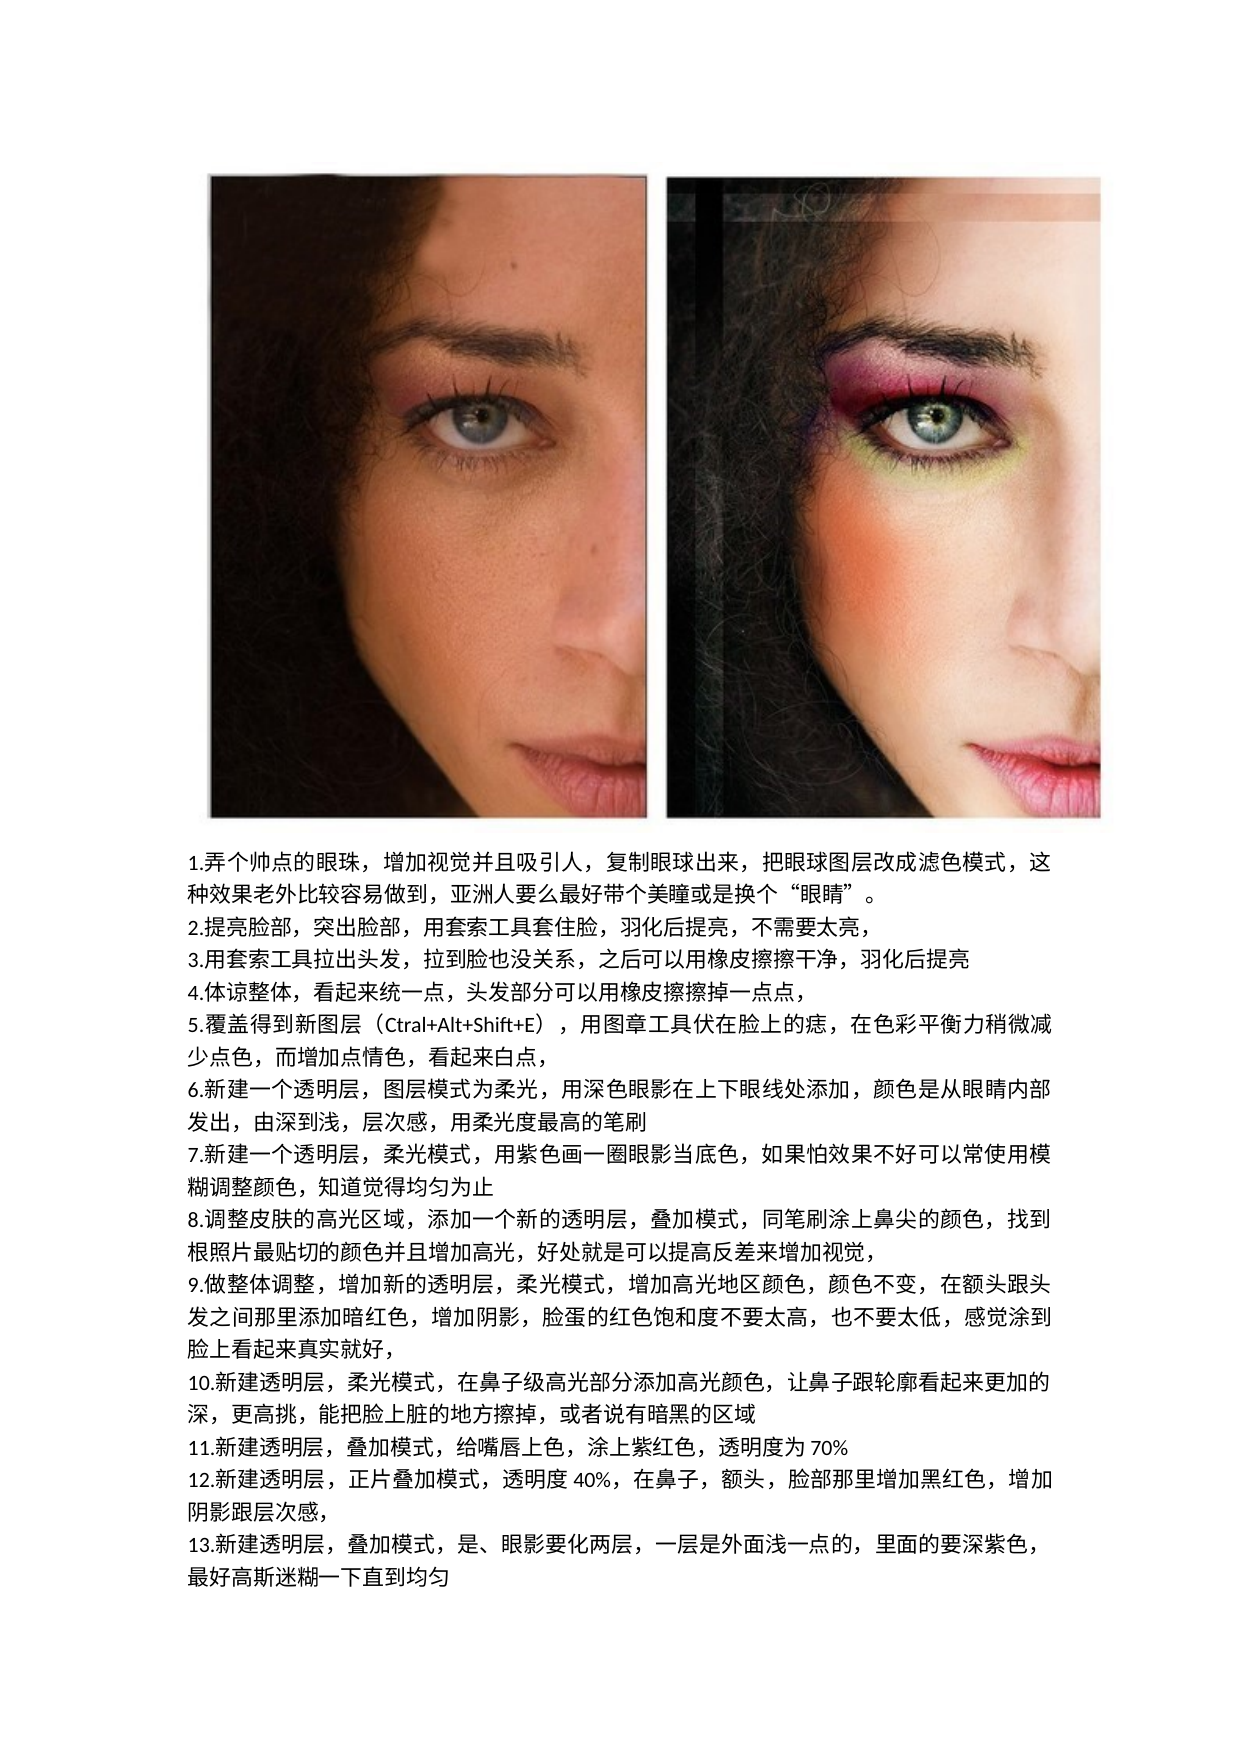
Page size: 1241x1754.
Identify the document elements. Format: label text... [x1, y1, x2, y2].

text 11.新建透明层，叠加模式，给嘴唇上色，涂上紫红色，透明度为70% [187, 1429, 1053, 1462]
picture [187, 162, 1125, 833]
text 9.做整体调整，增加新的透明层，柔光模式，增加高光地区颜色，颜色不变，在额头跟头发之间那里添加暗红色，增加阴影，脸蛋的红色饱和度不要太高，也不要太低，感觉涂到脸上看起来真实就好， [187, 1267, 1053, 1364]
text 10.新建透明层，柔光模式，在鼻子级高光部分添加高光颜色，让鼻子跟轮廓看起来更加的深，更高挑，能把脸上脏的地方擦掉，或者说有暗黑的区域 [187, 1364, 1053, 1429]
text 1.弄个帅点的眼珠，增加视觉并且吸引人，复制眼球出来，把眼球图层改成滤色模式，这种效果老外比较容易做到，亚洲人要么最好带个美瞳或是换个“眼睛”。 [187, 844, 1053, 909]
text 5.覆盖得到新图层（Ctral+Alt+Shift+E），用图章工具伏在脸上的痣，在色彩平衡力稍微减少点色，而增加点情色，看起来白点， [187, 1007, 1053, 1072]
text 6.新建一个透明层，图层模式为柔光，用深色眼影在上下眼线处添加，颜色是从眼睛内部发出，由深到浅，层次感，用柔光度最高的笔刷 [187, 1072, 1053, 1137]
text 4.体谅整体，看起来统一点，头发部分可以用橡皮擦擦掉一点点， [187, 974, 1053, 1007]
text 13.新建透明层，叠加模式，是、眼影要化两层，一层是外面浅一点的，里面的要深紫色，最好高斯迷糊一下直到均匀 [187, 1527, 1053, 1592]
text 7.新建一个透明层，柔光模式，用紫色画一圈眼影当底色，如果怕效果不好可以常使用模糊调整颜色，知道觉得均匀为止 [187, 1137, 1053, 1202]
text 8.调整皮肤的高光区域，添加一个新的透明层，叠加模式，同笔刷涂上鼻尖的颜色，找到根照片最贴切的颜色并且增加高光，好处就是可以提高反差来增加视觉， [187, 1202, 1053, 1267]
text 3.用套索工具拉出头发，拉到脸也没关系，之后可以用橡皮擦擦干净，羽化后提亮 [187, 942, 1053, 974]
text 12.新建透明层，正片叠加模式，透明度40%，在鼻子，额头，脸部那里增加黑红色，增加阴影跟层次感， [187, 1462, 1053, 1527]
text 2.提亮脸部，突出脸部，用套索工具套住脸，羽化后提亮，不需要太亮， [187, 909, 1053, 942]
